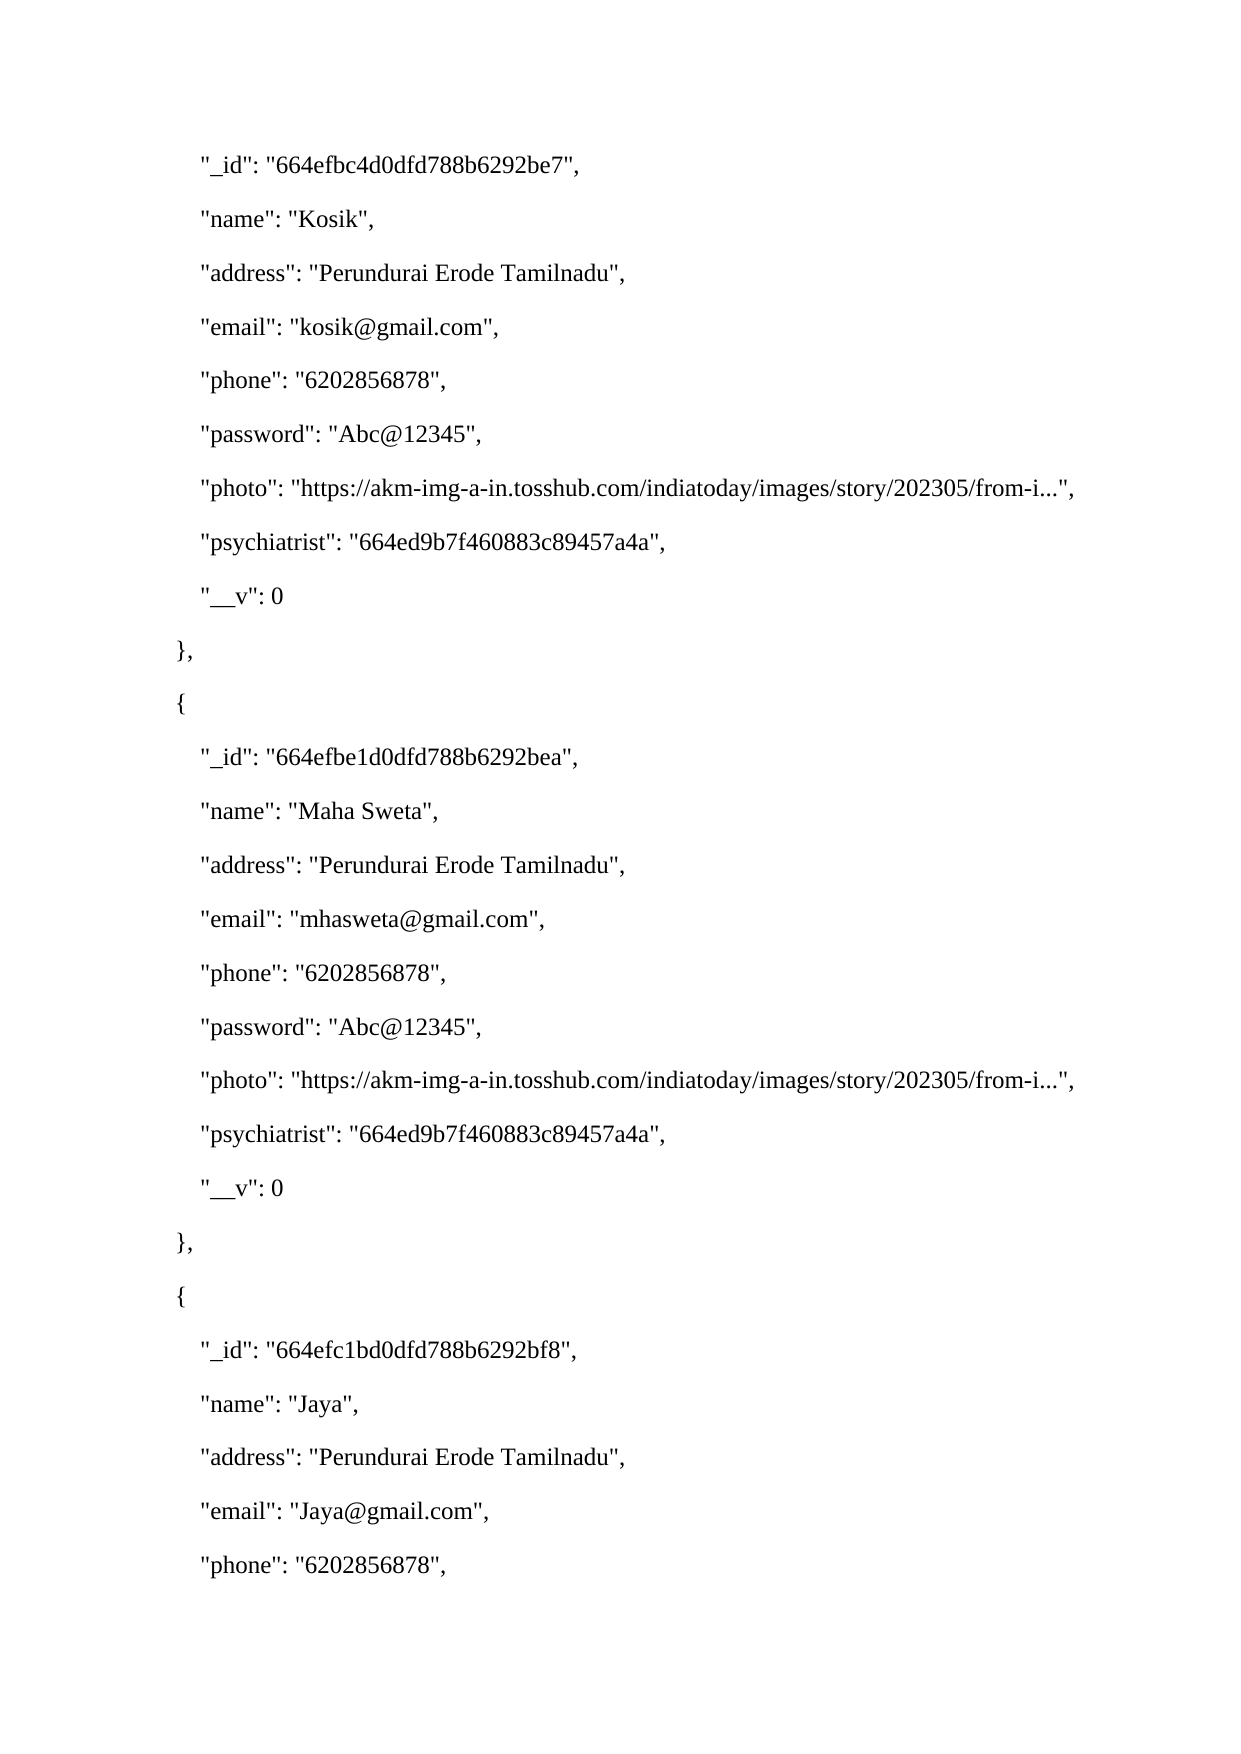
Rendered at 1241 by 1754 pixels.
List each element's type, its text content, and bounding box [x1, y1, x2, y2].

text "address": "Perundurai Erode Tamilnadu", [150, 258, 1090, 286]
text "psychiatrist": "664ed9b7f460883c89457a4a", [150, 1119, 1090, 1148]
text "phone": "6202856878", [150, 1550, 1090, 1579]
text "email": "Jaya@gmail.com", [150, 1496, 1090, 1525]
text "phone": "6202856878", [150, 365, 1090, 394]
text "__v": 0 [150, 581, 1090, 609]
text "phone": "6202856878", [150, 958, 1090, 987]
text "psychiatrist": "664ed9b7f460883c89457a4a", [150, 527, 1090, 556]
text }, [150, 635, 1090, 663]
text "password": "Abc@12345", [150, 419, 1090, 448]
text { [150, 688, 1090, 717]
text "photo": "https://akm-img-a-in.tosshub.com/indiatoday/images/story/202305/from-i...", [150, 473, 1090, 502]
text { [150, 1281, 1090, 1310]
text "email": "kosik@gmail.com", [150, 312, 1090, 340]
text "password": "Abc@12345", [150, 1012, 1090, 1040]
text "name": "Jaya", [150, 1389, 1090, 1417]
text "name": "Maha Sweta", [150, 796, 1090, 825]
text "address": "Perundurai Erode Tamilnadu", [150, 1442, 1090, 1471]
text "email": "mhasweta@gmail.com", [150, 904, 1090, 933]
text "_id": "664efc1bd0dfd788b6292bf8", [150, 1335, 1090, 1363]
text "address": "Perundurai Erode Tamilnadu", [150, 850, 1090, 879]
text "name": "Kosik", [150, 204, 1090, 233]
text "__v": 0 [150, 1173, 1090, 1202]
text "_id": "664efbe1d0dfd788b6292bea", [150, 742, 1090, 771]
text "_id": "664efbc4d0dfd788b6292be7", [150, 150, 1090, 179]
text "photo": "https://akm-img-a-in.tosshub.com/indiatoday/images/story/202305/from-i...", [150, 1066, 1090, 1094]
text }, [150, 1227, 1090, 1256]
